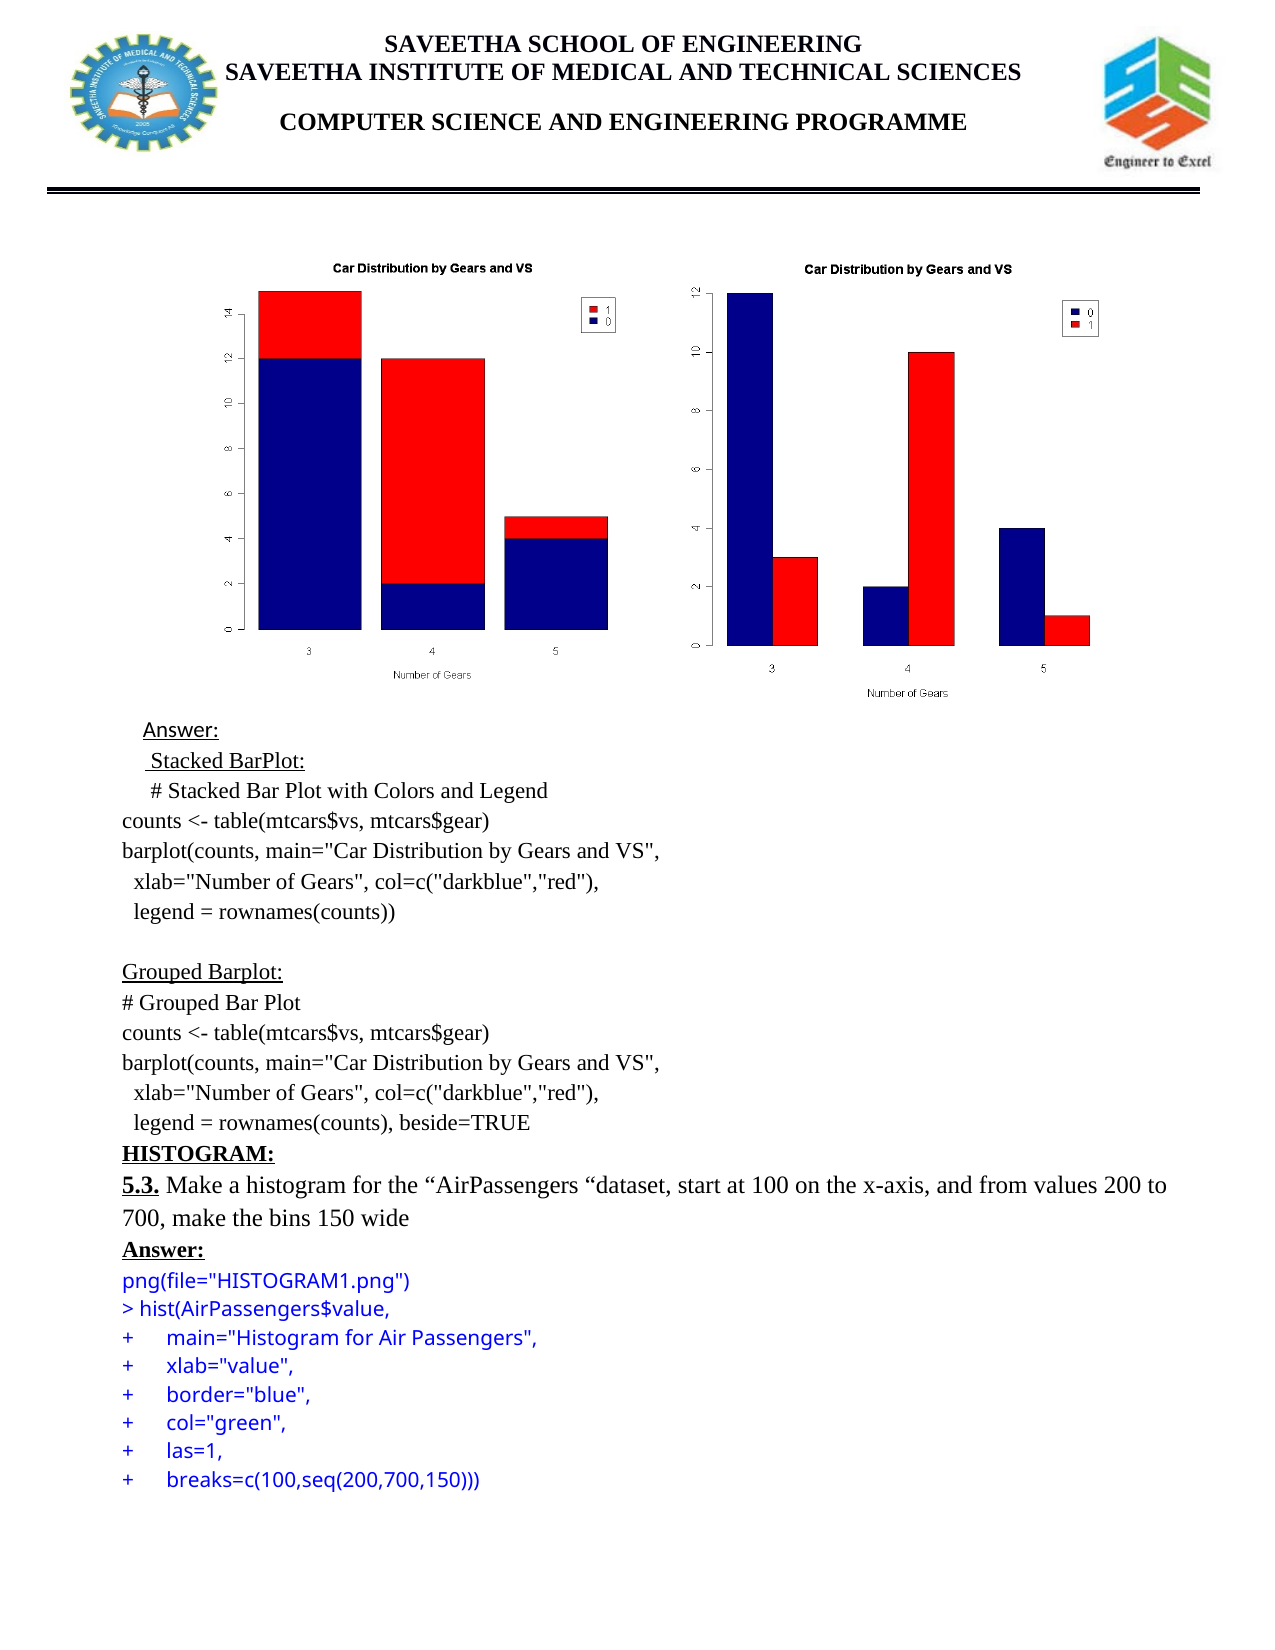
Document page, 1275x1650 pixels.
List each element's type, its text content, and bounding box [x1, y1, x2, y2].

text counts <- table(mtcars$vs, mtcars$gear) [122, 807, 1200, 834]
text Answer: [122, 715, 1200, 743]
text xlab="Number of Gears", col=c("darkblue","red"), [122, 1079, 1200, 1106]
text Stacked BarPlot: [122, 747, 1200, 773]
picture [662, 243, 1130, 711]
text HISTOGRAM: [122, 1139, 1200, 1166]
text > hist(AirPassengers$value, [122, 1294, 1200, 1323]
text xlab="Number of Gears", col=c("darkblue","red"), [122, 868, 1200, 894]
text + las=1, [122, 1437, 1200, 1465]
text legend = rownames(counts)) [122, 898, 1200, 924]
picture [196, 243, 644, 691]
text # Stacked Bar Plot with Colors and Legend [122, 777, 1200, 803]
text Grouped Barplot: [122, 958, 1200, 985]
picture [64, 31, 222, 156]
text + col="green", [122, 1408, 1200, 1437]
text png(file="HISTOGRAM1.png") [122, 1266, 1200, 1294]
text + border="blue", [122, 1380, 1200, 1408]
text + breaks=c(100,seq(200,700,150))) [122, 1465, 1200, 1493]
text + xlab="value", [122, 1351, 1200, 1380]
text counts <- table(mtcars$vs, mtcars$gear) [122, 1019, 1200, 1045]
text Answer: [122, 1236, 1200, 1262]
text legend = rownames(counts), beside=TRUE [122, 1109, 1200, 1136]
text barplot(counts, main="Car Distribution by Gears and VS", [122, 837, 1200, 864]
text # Grouped Bar Plot [122, 988, 1200, 1015]
text barplot(counts, main="Car Distribution by Gears and VS", [122, 1049, 1200, 1075]
text + main="Histogram for Air Passengers", [122, 1323, 1200, 1351]
picture [1084, 26, 1231, 177]
text 5.3. Make a histogram for the “AirPassengers “dataset, start at 100 on the x-axis, and from values 200 to 700, make the bins 150 wide [122, 1170, 1200, 1232]
